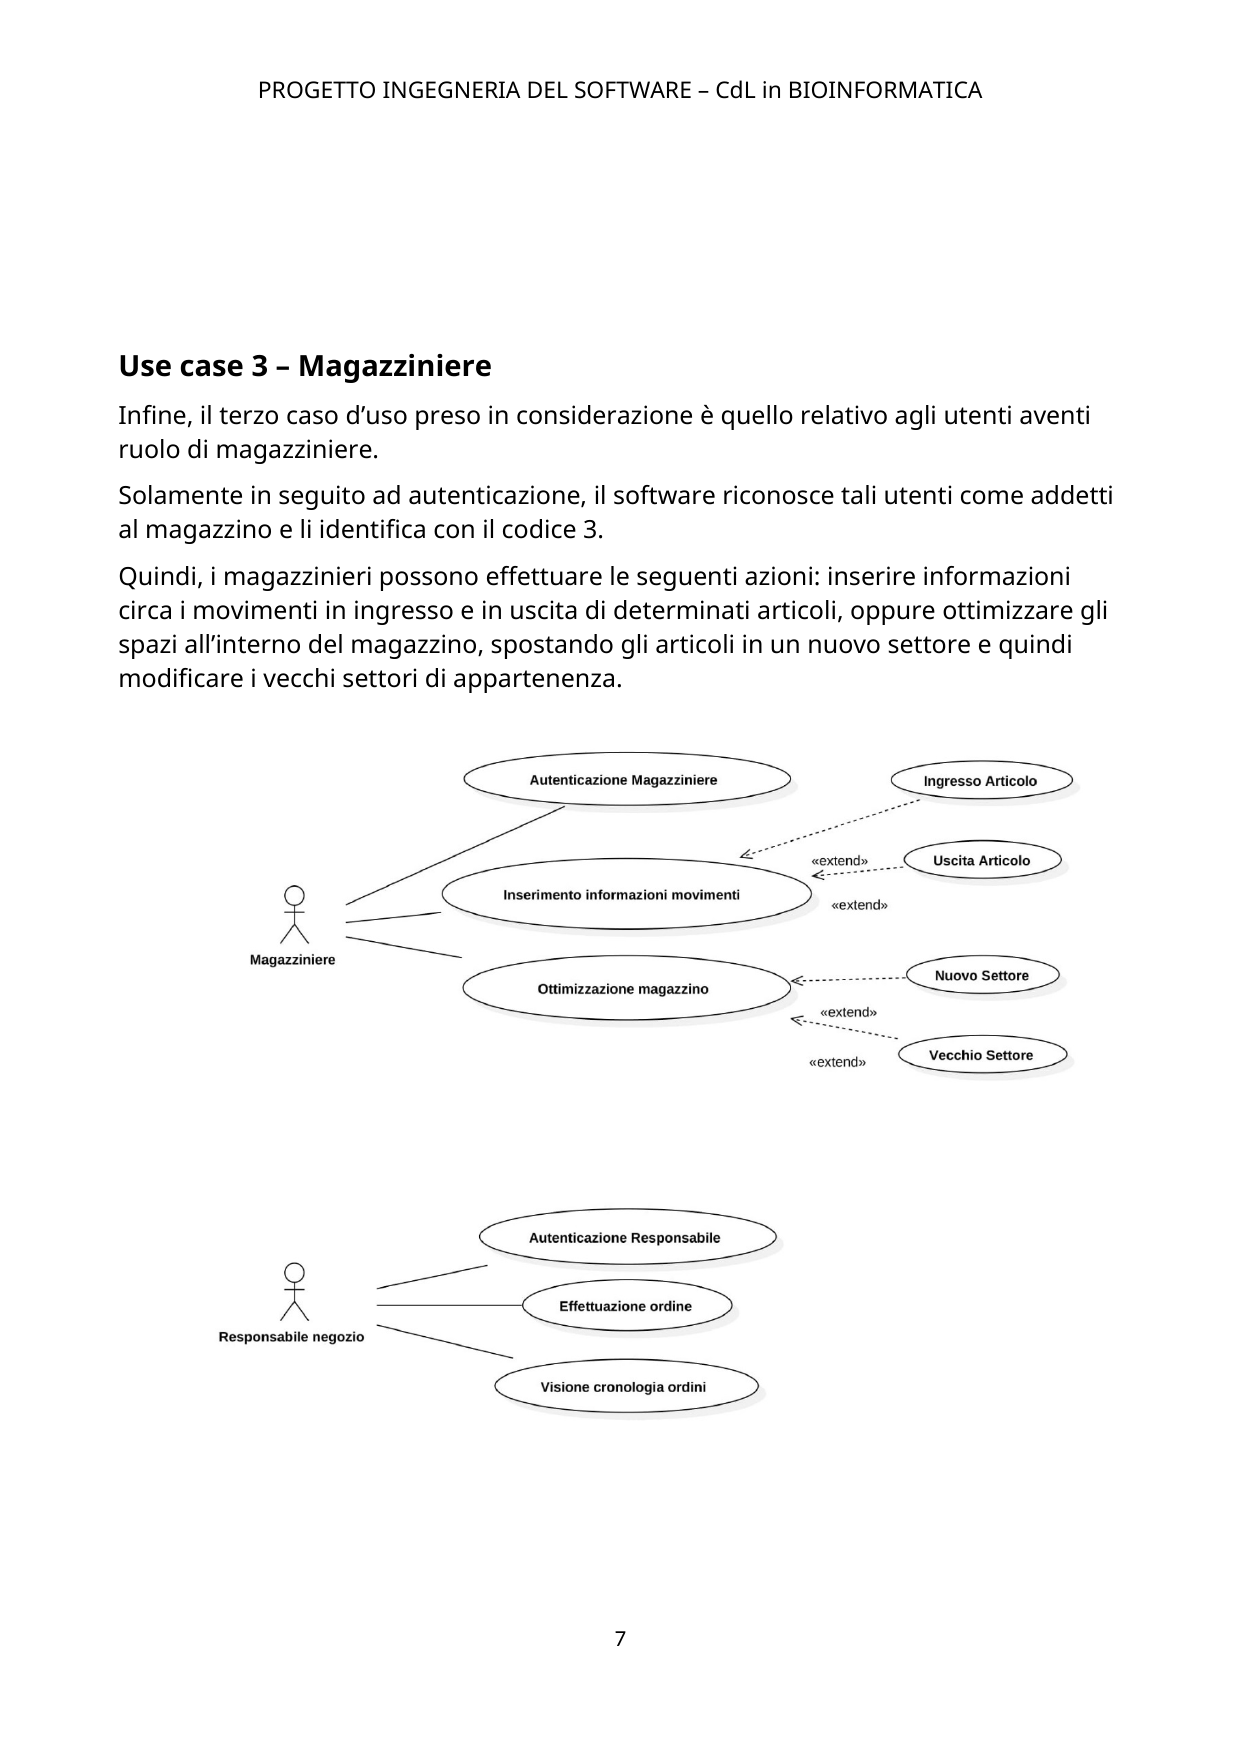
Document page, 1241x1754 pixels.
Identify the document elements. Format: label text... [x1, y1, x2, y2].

text Quindi, i magazzinieri possono effettuare le seguenti azioni: inserire informazioni circa i movimenti in ingresso e in uscita di determinati articoli, oppure ottimizzare gli spazi all’interno del magazzino, spostando gli articoli in un nuovo settore e quindi modificare i vecchi settori di appartenenza. [118, 558, 1122, 695]
picture [118, 707, 1123, 1108]
text Infine, il terzo caso d’uso preso in considerazione è quello relativo agli utenti aventi ruolo di magazziniere. [118, 397, 1122, 465]
text Solamente in seguito ad autenticazione, il software riconosce tali utenti come addetti al magazzino e li identifica con il codice 3. [118, 478, 1122, 546]
picture [118, 1153, 1123, 1464]
text Use case 3 – Magazziniere [118, 345, 1122, 385]
